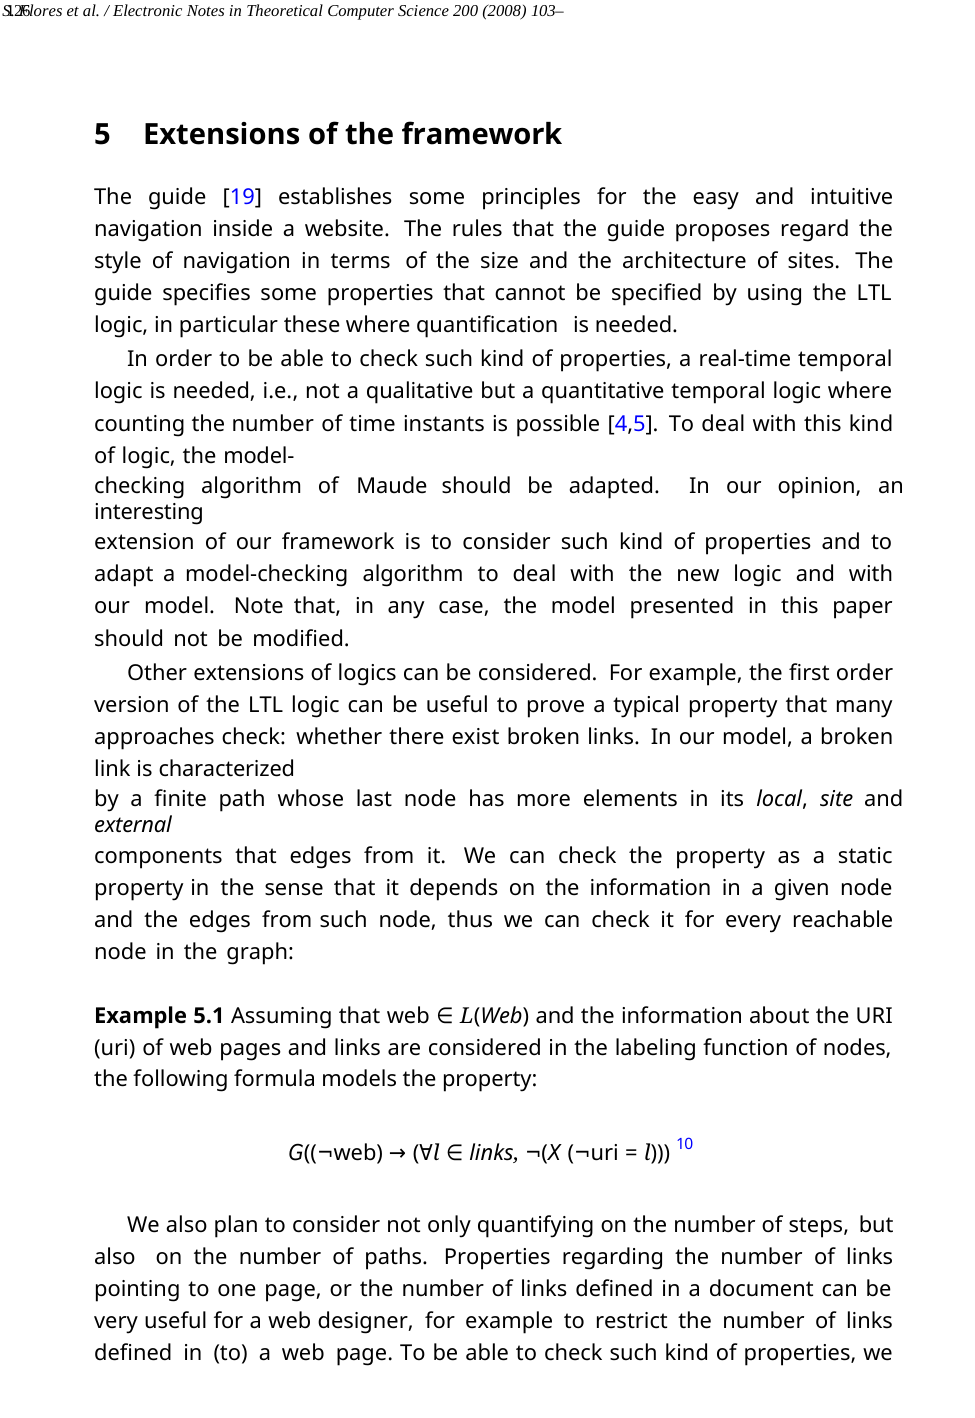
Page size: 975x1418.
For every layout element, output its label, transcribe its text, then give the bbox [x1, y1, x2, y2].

subtitle Extensions of the framework [94, 113, 904, 153]
text Other extensions of logics can be considered. For example, the first order version of the LTL logic can be useful to prove a typical property that many approaches check: whether there exist broken links. In our model, a broken link is characterized [94, 657, 893, 783]
text The guide [19] establishes some principles for the easy and intuitive navigation inside a website. The rules that the guide proposes regard the style of navigation in terms of the size and the architecture of sites. The guide specifies some properties that cannot be specified by using the LTL logic, in particular these where quantification is needed. [94, 181, 893, 339]
text by a finite path whose last node has more elements in its local, site and external [94, 785, 904, 838]
text components that edges from it. We can check the property as a static property in the sense that it depends on the information in a given node and the edges from such node, thus we can check it for every reachable node in the graph: [94, 839, 893, 966]
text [94, 1208, 893, 1367]
text extension of our framework is to consider such kind of properties and to adapt a model-checking algorithm to deal with the new logic and with our model. Note that, in any case, the model presented in this paper should not be modified. [94, 526, 893, 652]
text Example 5.1 Assuming that web ∈ L(Web) and the information about the URI (uri) of web pages and links are considered in the labeling function of nodes, the following formula models the property: [94, 1000, 893, 1093]
text G((¬web) → (∀l ∈ links, ¬(X (¬uri = l))) 10 [89, 1132, 892, 1167]
text checking algorithm of Maude should be adapted. In our opinion, an interesting [94, 472, 904, 525]
text In order to be able to check such kind of properties, a real-time temporal logic is needed, i.e., not a qualitative but a quantitative temporal logic where counting the number of time instants is possible [4,5]. To deal with this kind of logic, the model- [94, 343, 893, 469]
